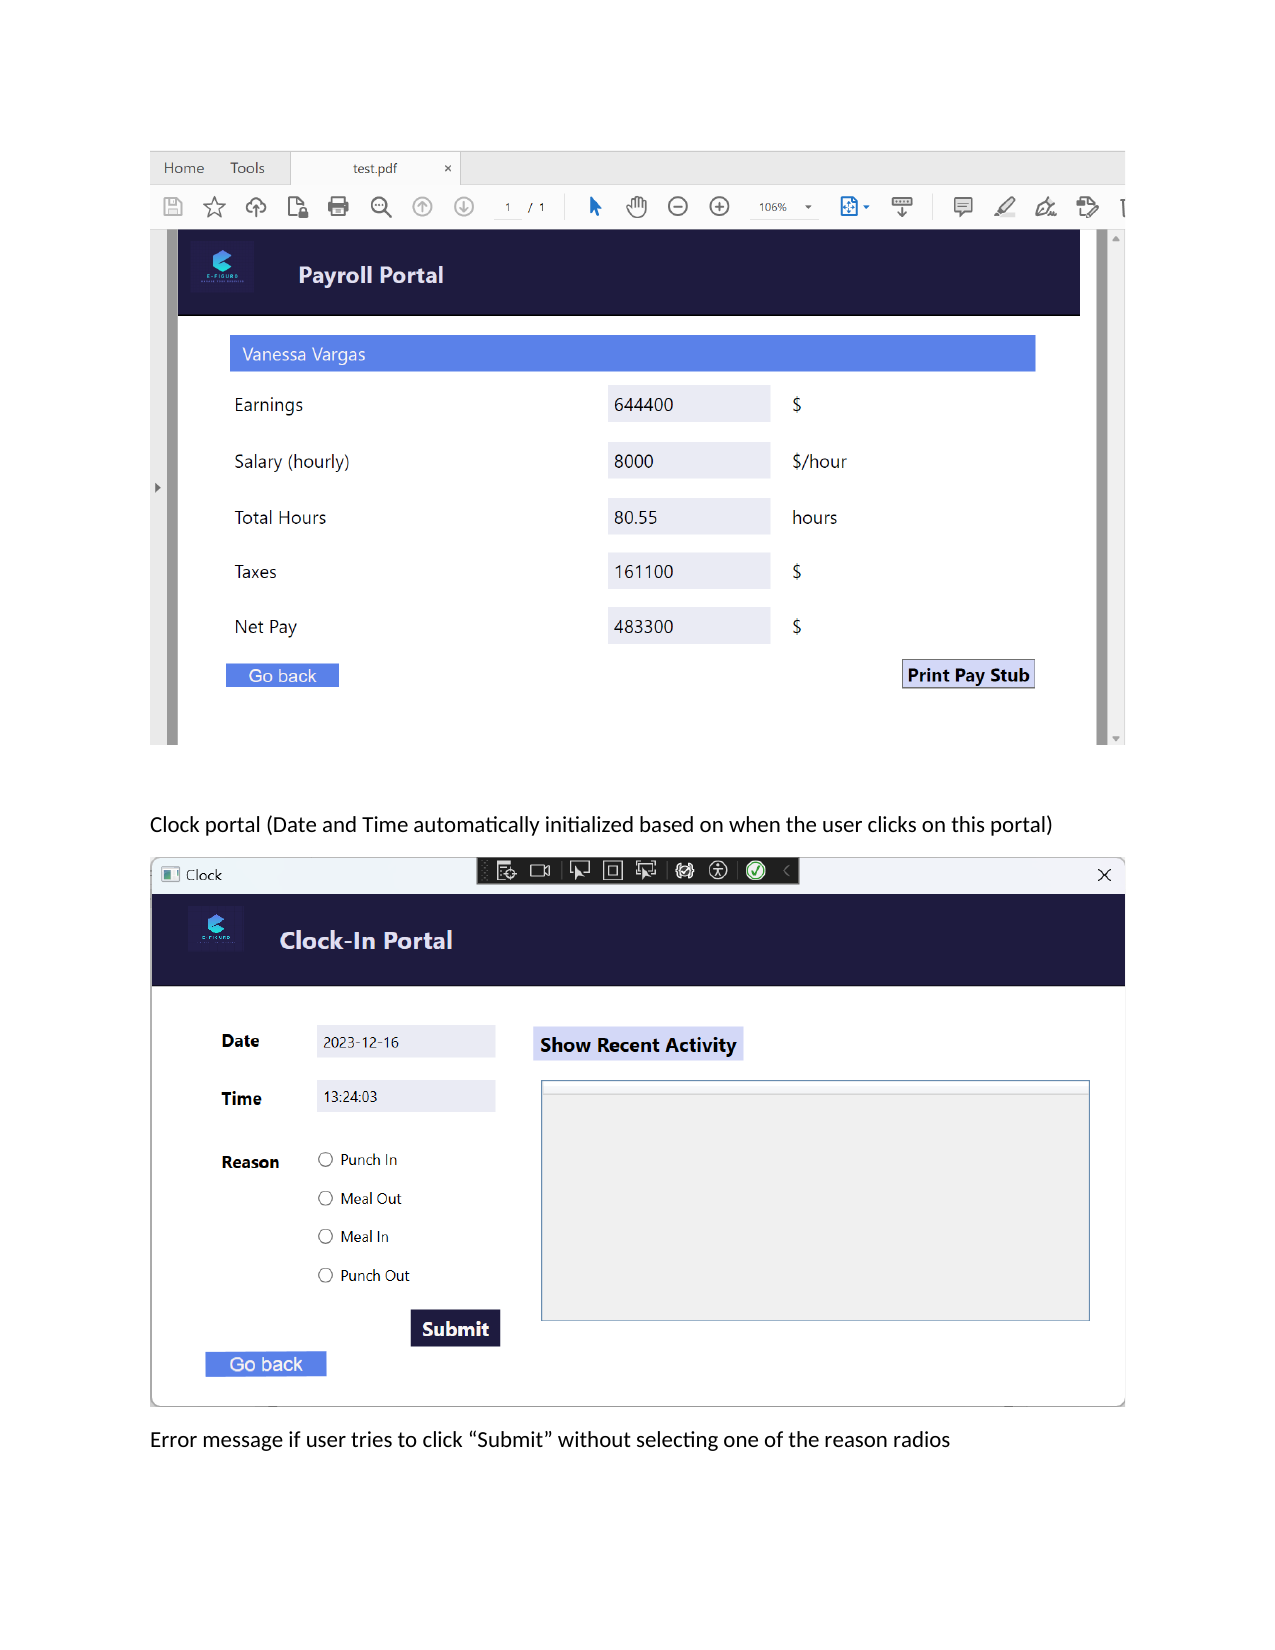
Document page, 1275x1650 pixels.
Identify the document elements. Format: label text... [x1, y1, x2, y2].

text Clock portal (Date and Time automatically initialized based on when the user clicks on this portal) [150, 810, 1125, 838]
picture [150, 150, 1125, 745]
text Error message if user tries to click “Submit” without selecting one of the reason radios [150, 1425, 1125, 1453]
picture [150, 857, 1125, 1407]
